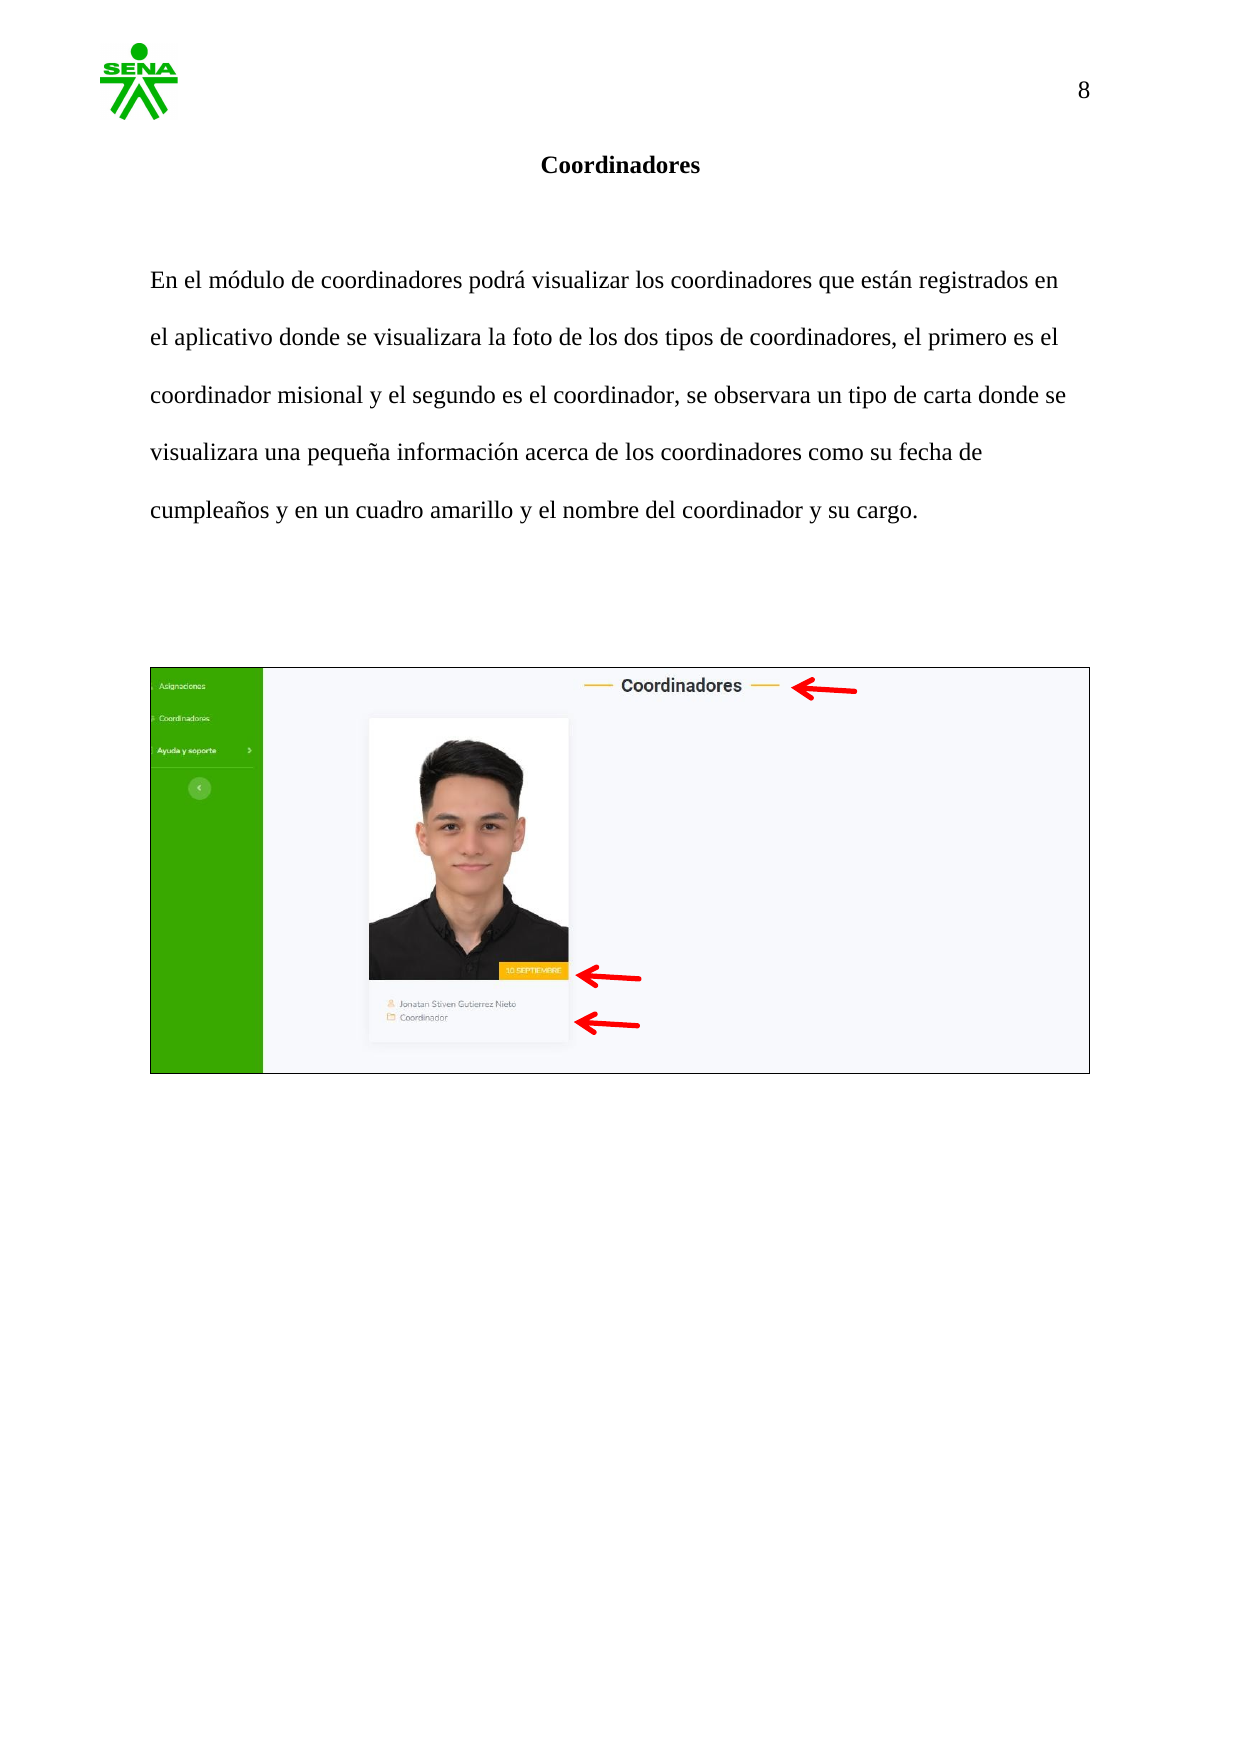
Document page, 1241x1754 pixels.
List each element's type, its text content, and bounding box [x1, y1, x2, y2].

picture [151, 668, 1089, 1073]
subtitle Coordinadores [261, 150, 980, 179]
picture [100, 43, 178, 120]
text En el módulo de coordinadores podrá visualizar los coordinadores que están registrados en el aplicativo donde se visualizara la foto de los dos tipos de coordinadores, el primero es el coordinador misional y el segundo es el coordinador, se observara un tipo de carta donde se visualizara una pequeña información acerca de los coordinadores como su fecha de cumpleaños y en un cuadro amarillo y el nombre del coordinador y su cargo. [150, 265, 1067, 523]
